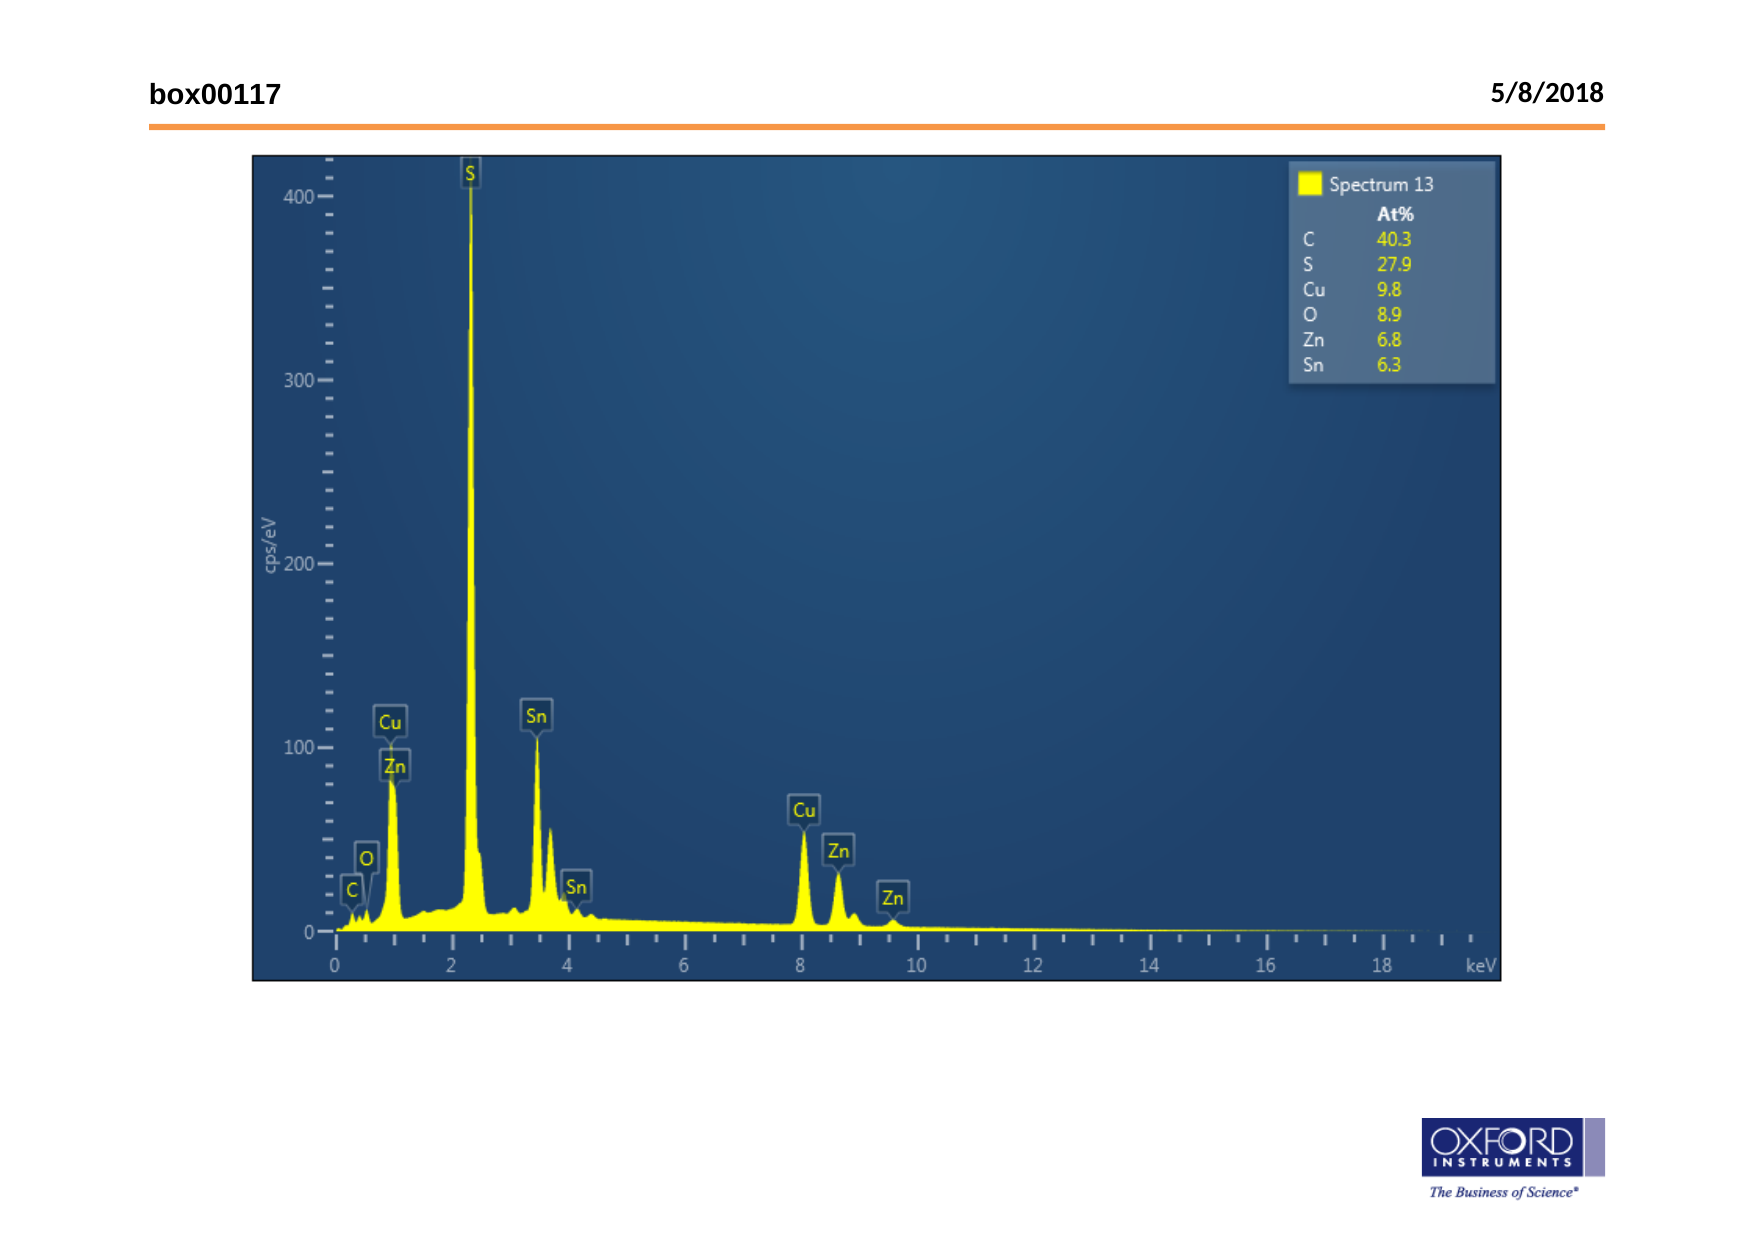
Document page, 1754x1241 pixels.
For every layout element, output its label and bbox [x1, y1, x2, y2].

picture [1421, 1118, 1605, 1202]
